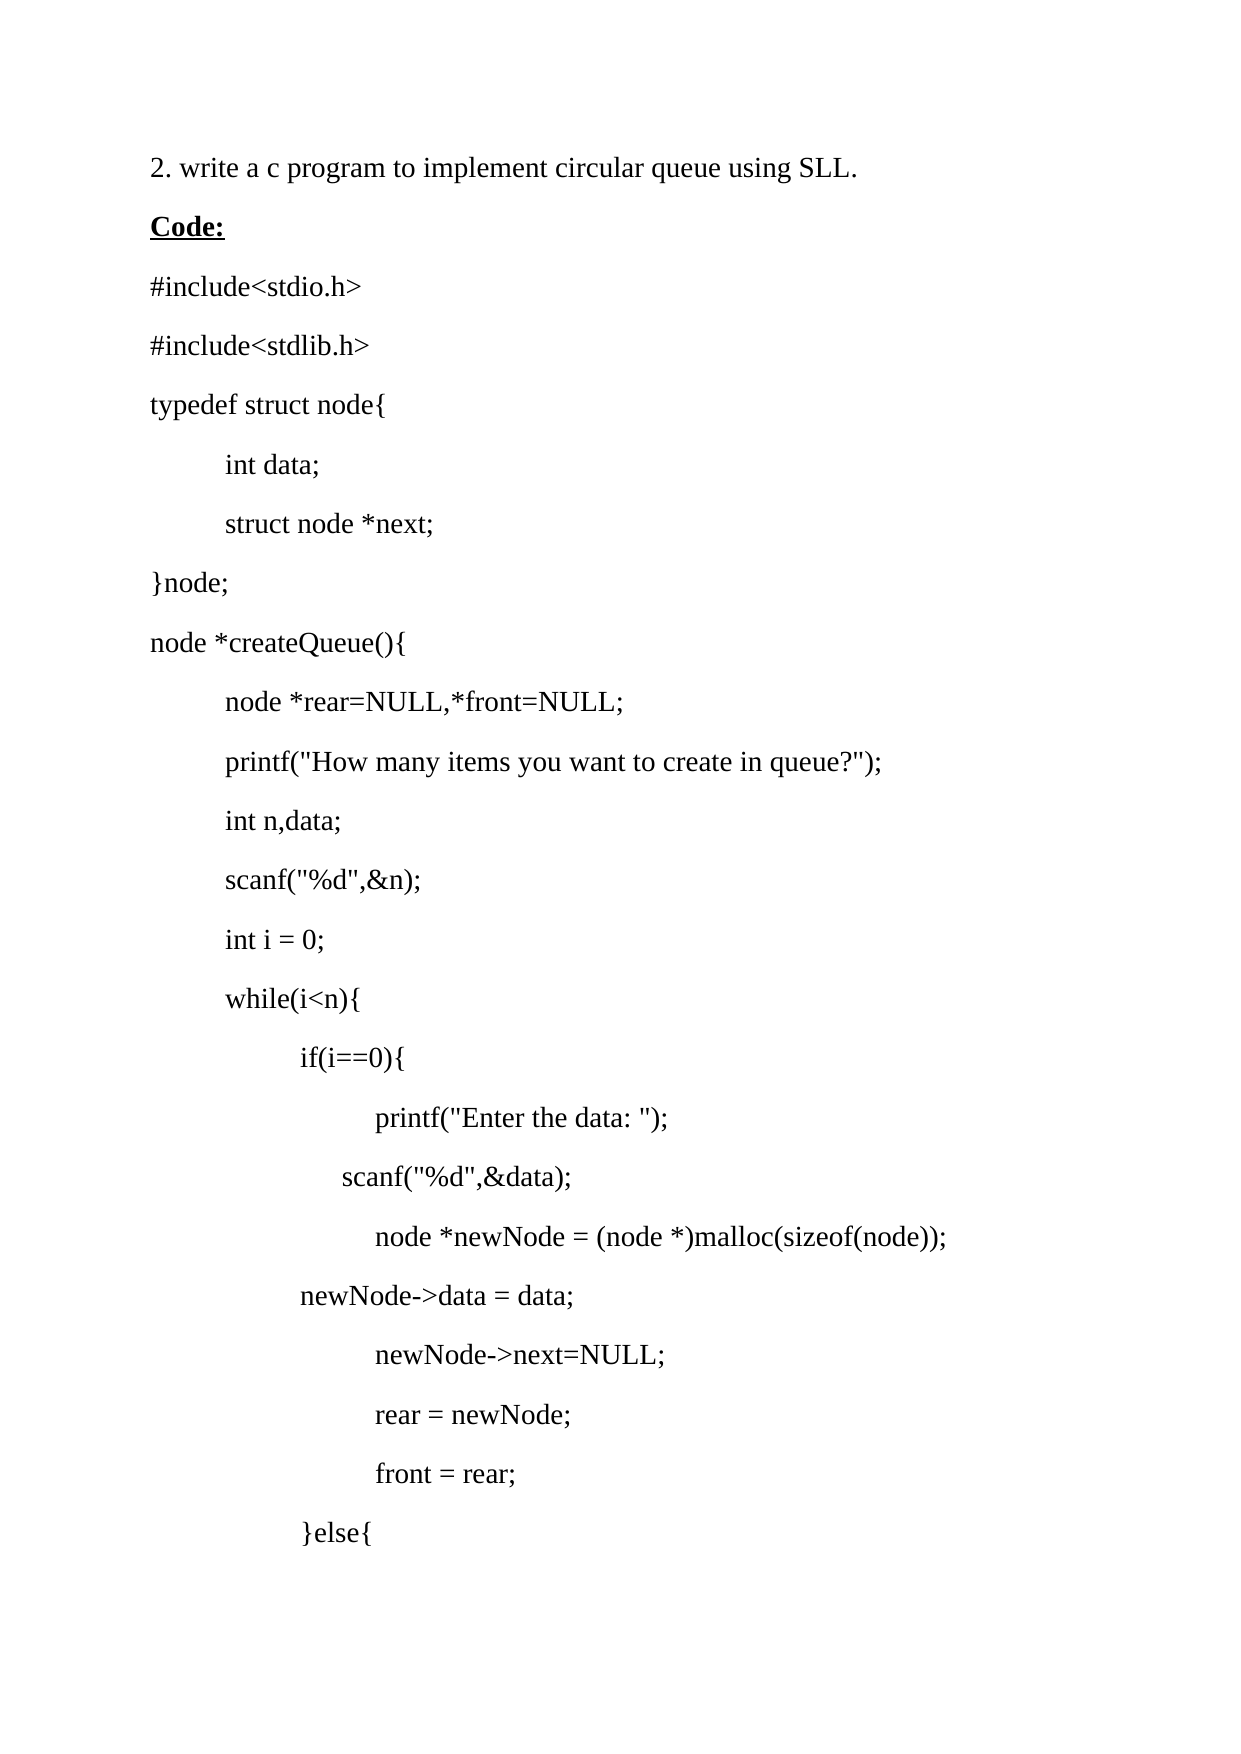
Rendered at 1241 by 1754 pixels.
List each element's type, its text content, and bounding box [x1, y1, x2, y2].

text rear = newNode; [150, 1397, 1090, 1430]
text printf("Enter the data: "); [150, 1100, 1090, 1133]
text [150, 1219, 1090, 1252]
text while(i<n){ [150, 981, 1090, 1015]
text newNode->next=NULL; [150, 1337, 1090, 1371]
text int data; [150, 447, 1090, 480]
text front = rear; [150, 1456, 1090, 1490]
text printf("How many items you want to create in queue?"); [150, 744, 1090, 777]
text typedef struct node{ [150, 387, 1090, 421]
text #include<stdlib.h> [150, 328, 1090, 362]
text if(i==0){ [150, 1041, 1090, 1074]
text node *rear=NULL,*front=NULL; [150, 684, 1090, 718]
text #include<stdio.h> [150, 269, 1090, 302]
text scanf("%d",&data); [150, 1159, 1090, 1193]
text Code: [150, 209, 1090, 243]
text struct node *next; [150, 506, 1090, 540]
text scanf("%d",&n); [150, 862, 1090, 896]
text }else{ [150, 1516, 1090, 1549]
text }node; [150, 566, 1090, 599]
text int n,data; [150, 803, 1090, 837]
text newNode->data = data; [150, 1278, 1090, 1312]
text node *createQueue(){ [150, 625, 1090, 658]
text 2. write a c program to implement circular queue using SLL. [150, 150, 1090, 183]
text int i = 0; [150, 922, 1090, 955]
